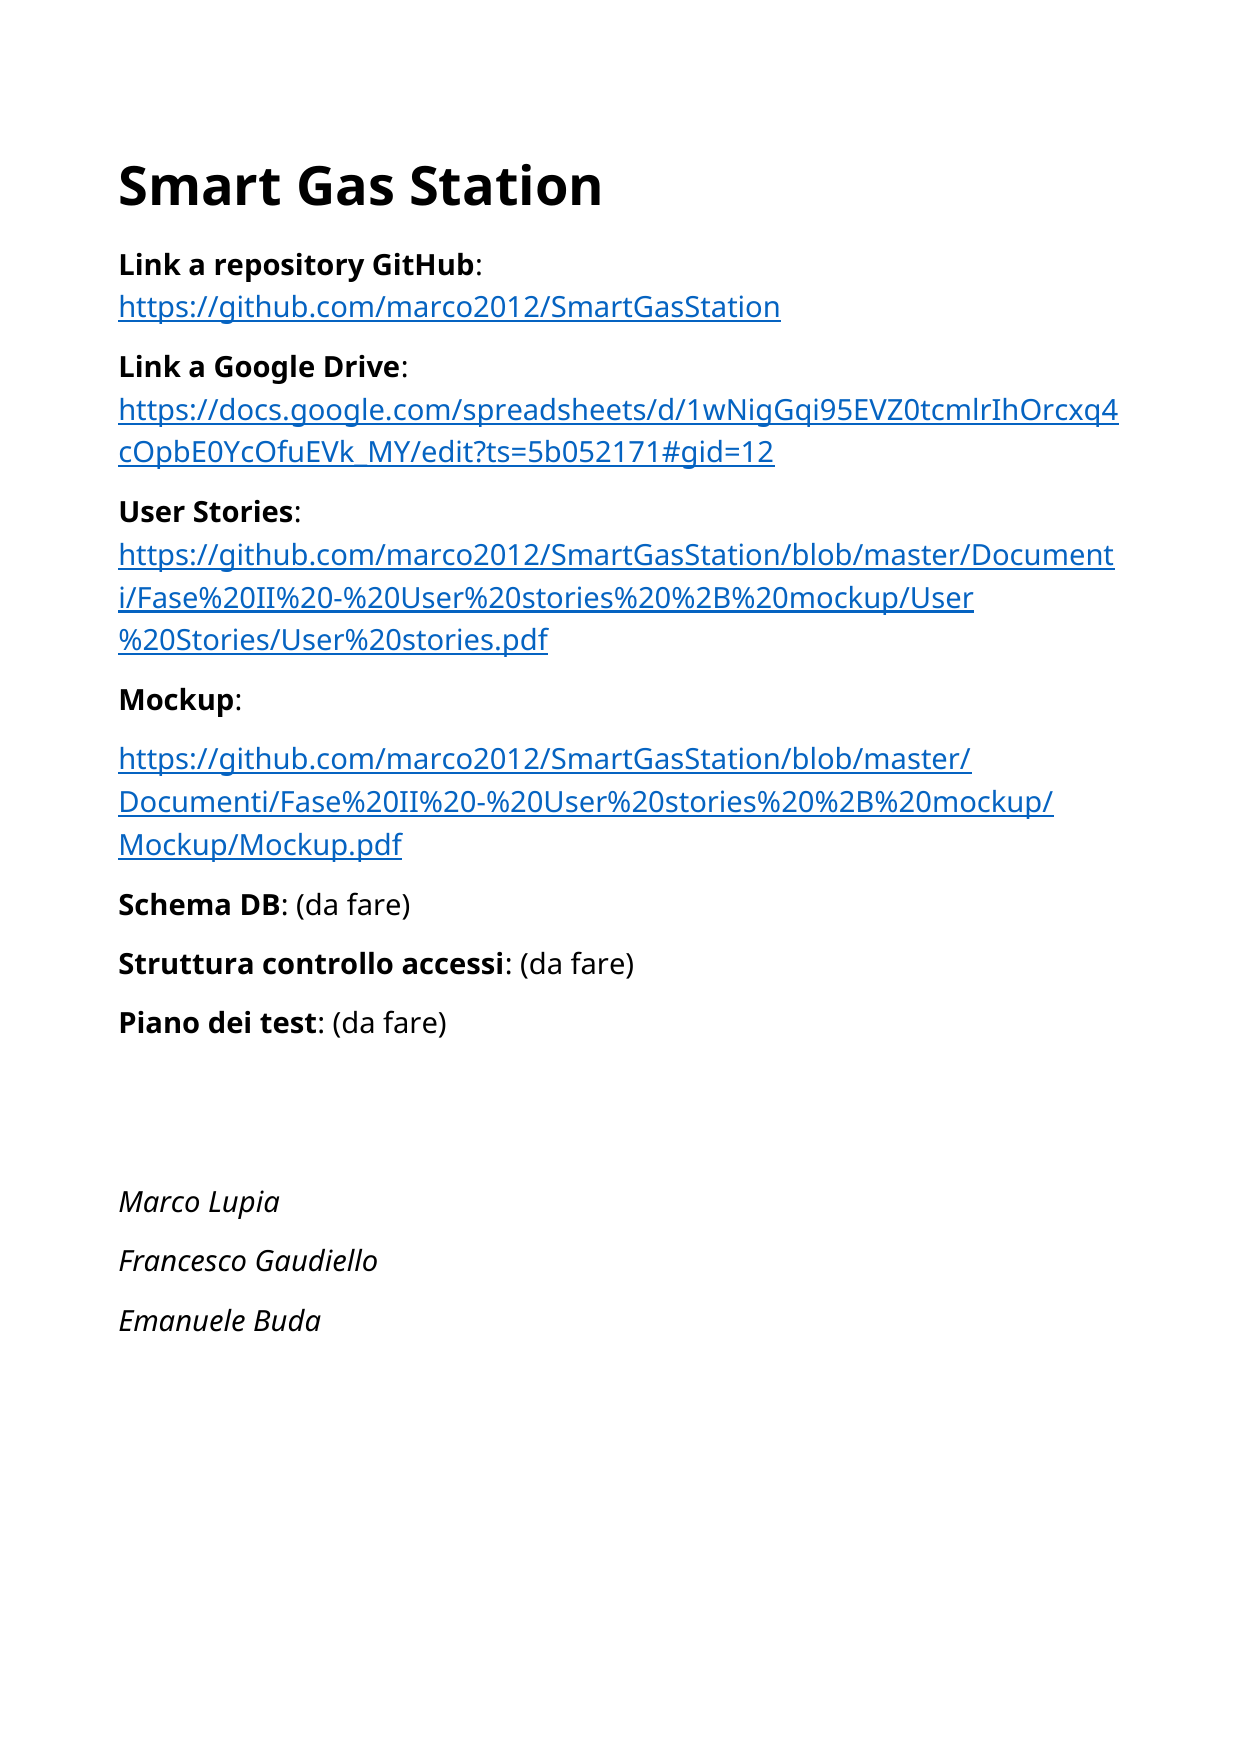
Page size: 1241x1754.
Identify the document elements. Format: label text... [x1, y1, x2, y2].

text Emanuele Buda [118, 1300, 1122, 1340]
text Piano dei test: (da fare) [118, 1003, 1122, 1042]
text https://github.com/marco2012/SmartGasStation/blob/master/Documenti/Fase%20II%20-%20User%20stories%20%2B%20mockup/Mockup/Mockup.pdf [118, 739, 1122, 864]
text Struttura controllo accessi: (da fare) [118, 943, 1122, 983]
text Link a Google Drive: https://docs.google.com/spreadsheets/d/1wNigGqi95EVZ0tcmlrIhOrcxq4cOpbE0YcOfuEVk_MY/edit?ts=5b052171#gid=12 [118, 346, 1122, 471]
text Schema DB: (da fare) [118, 884, 1122, 923]
text User Stories: https://github.com/marco2012/SmartGasStation/blob/master/Documenti/Fase%20II%20-%20User%20stories%20%2B%20mockup/User%20Stories/User%20stories.pdf [118, 491, 1122, 659]
text Link a repository GitHub: https://github.com/marco2012/SmartGasStation [118, 244, 1122, 326]
text Francesco Gaudiello [118, 1241, 1122, 1280]
text Smart Gas Station [118, 148, 1122, 221]
text Mockup: [118, 679, 1122, 719]
text Marco Lupia [118, 1181, 1122, 1221]
